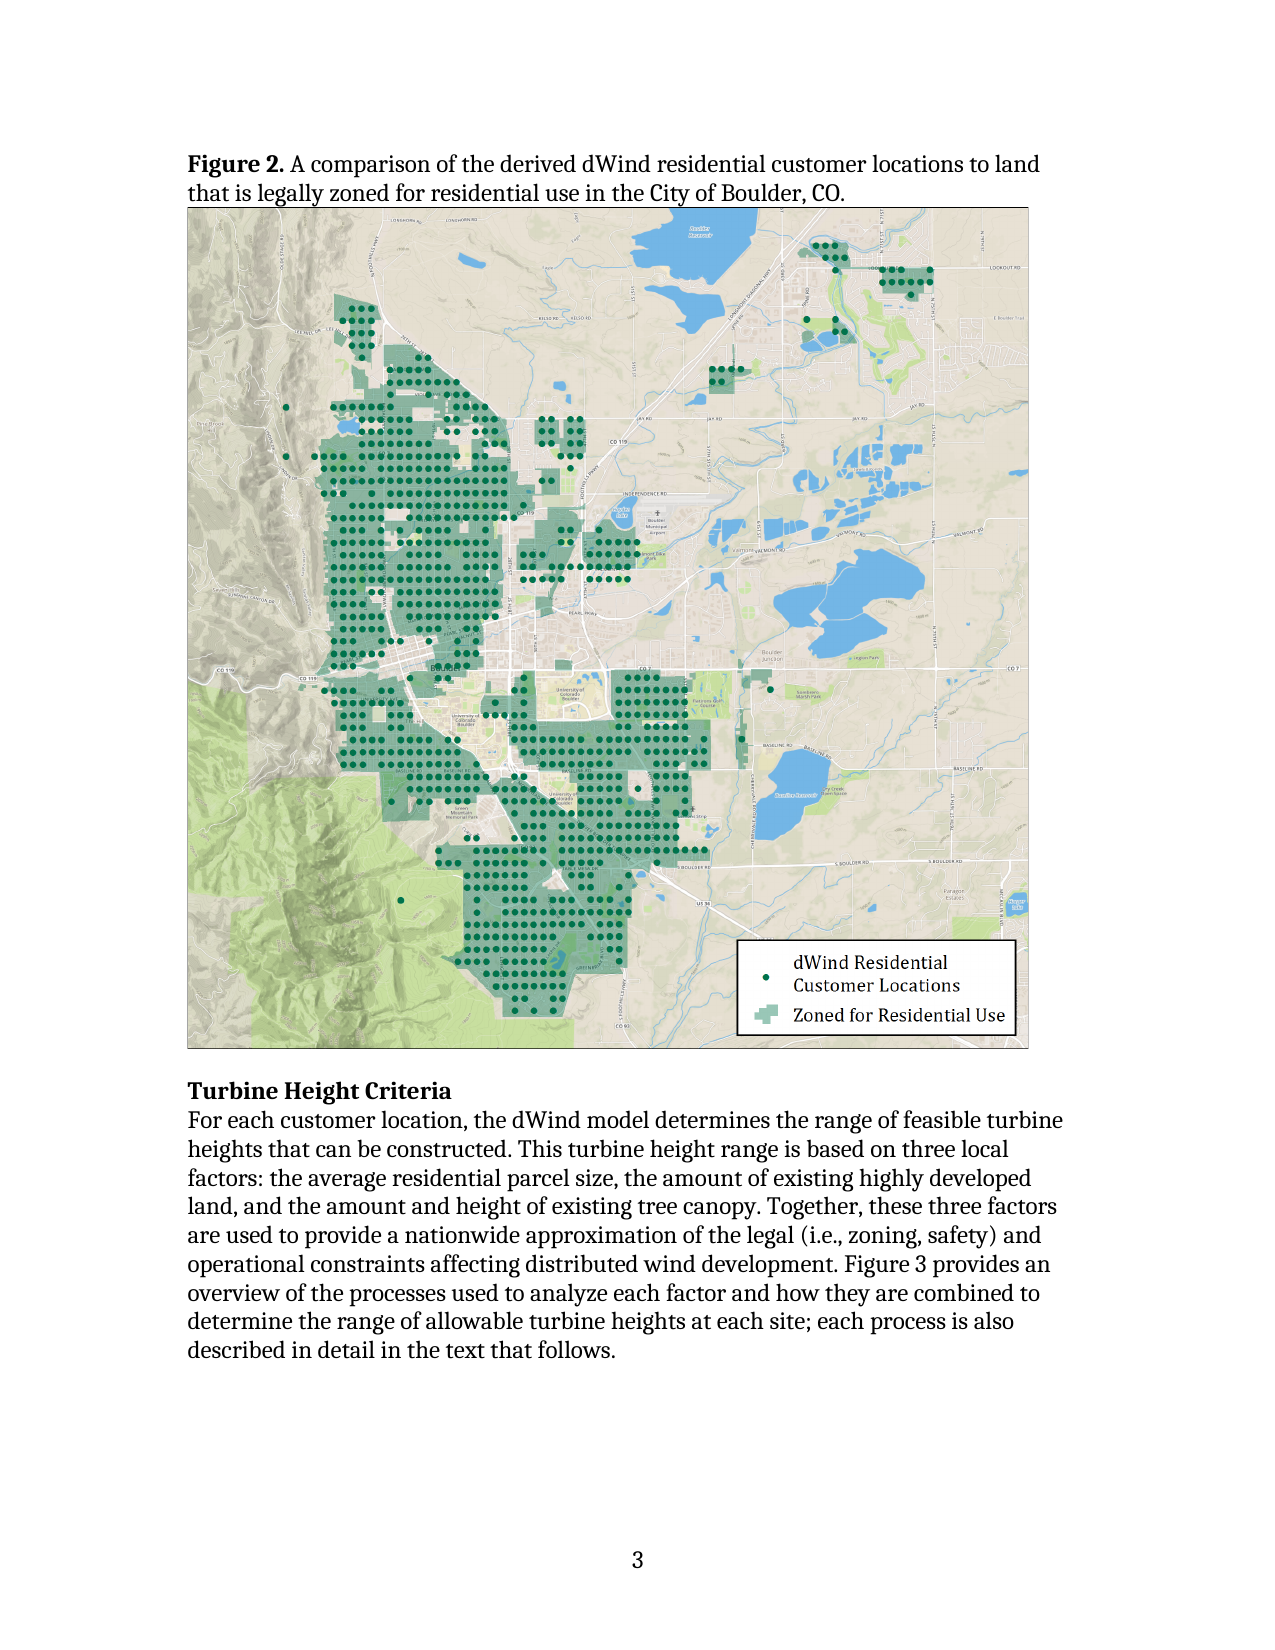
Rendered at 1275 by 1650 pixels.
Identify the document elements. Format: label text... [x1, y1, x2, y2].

text For each customer location, the dWind model determines the range of feasible turbine heights that can be constructed. This turbine height range is based on three local factors: the average residential parcel size, the amount of existing highly developed land, and the amount and height of existing tree canopy. Together, these three factors are used to provide a nationwide approximation of the legal (i.e., zoning, safety) and operational constraints affecting distributed wind development. Figure 3 provides an overview of the processes used to analyze each factor and how they are combined to determine the range of allowable turbine heights at each site; each process is also described in detail in the text that follows. [187, 1106, 1087, 1365]
text Turbine Height Criteria [187, 1077, 1087, 1106]
text Figure 2. A comparison of the derived dWind residential customer locations to land that is legally zoned for residential use in the City of Boulder, CO. [187, 150, 1087, 207]
picture [187, 207, 1029, 1049]
